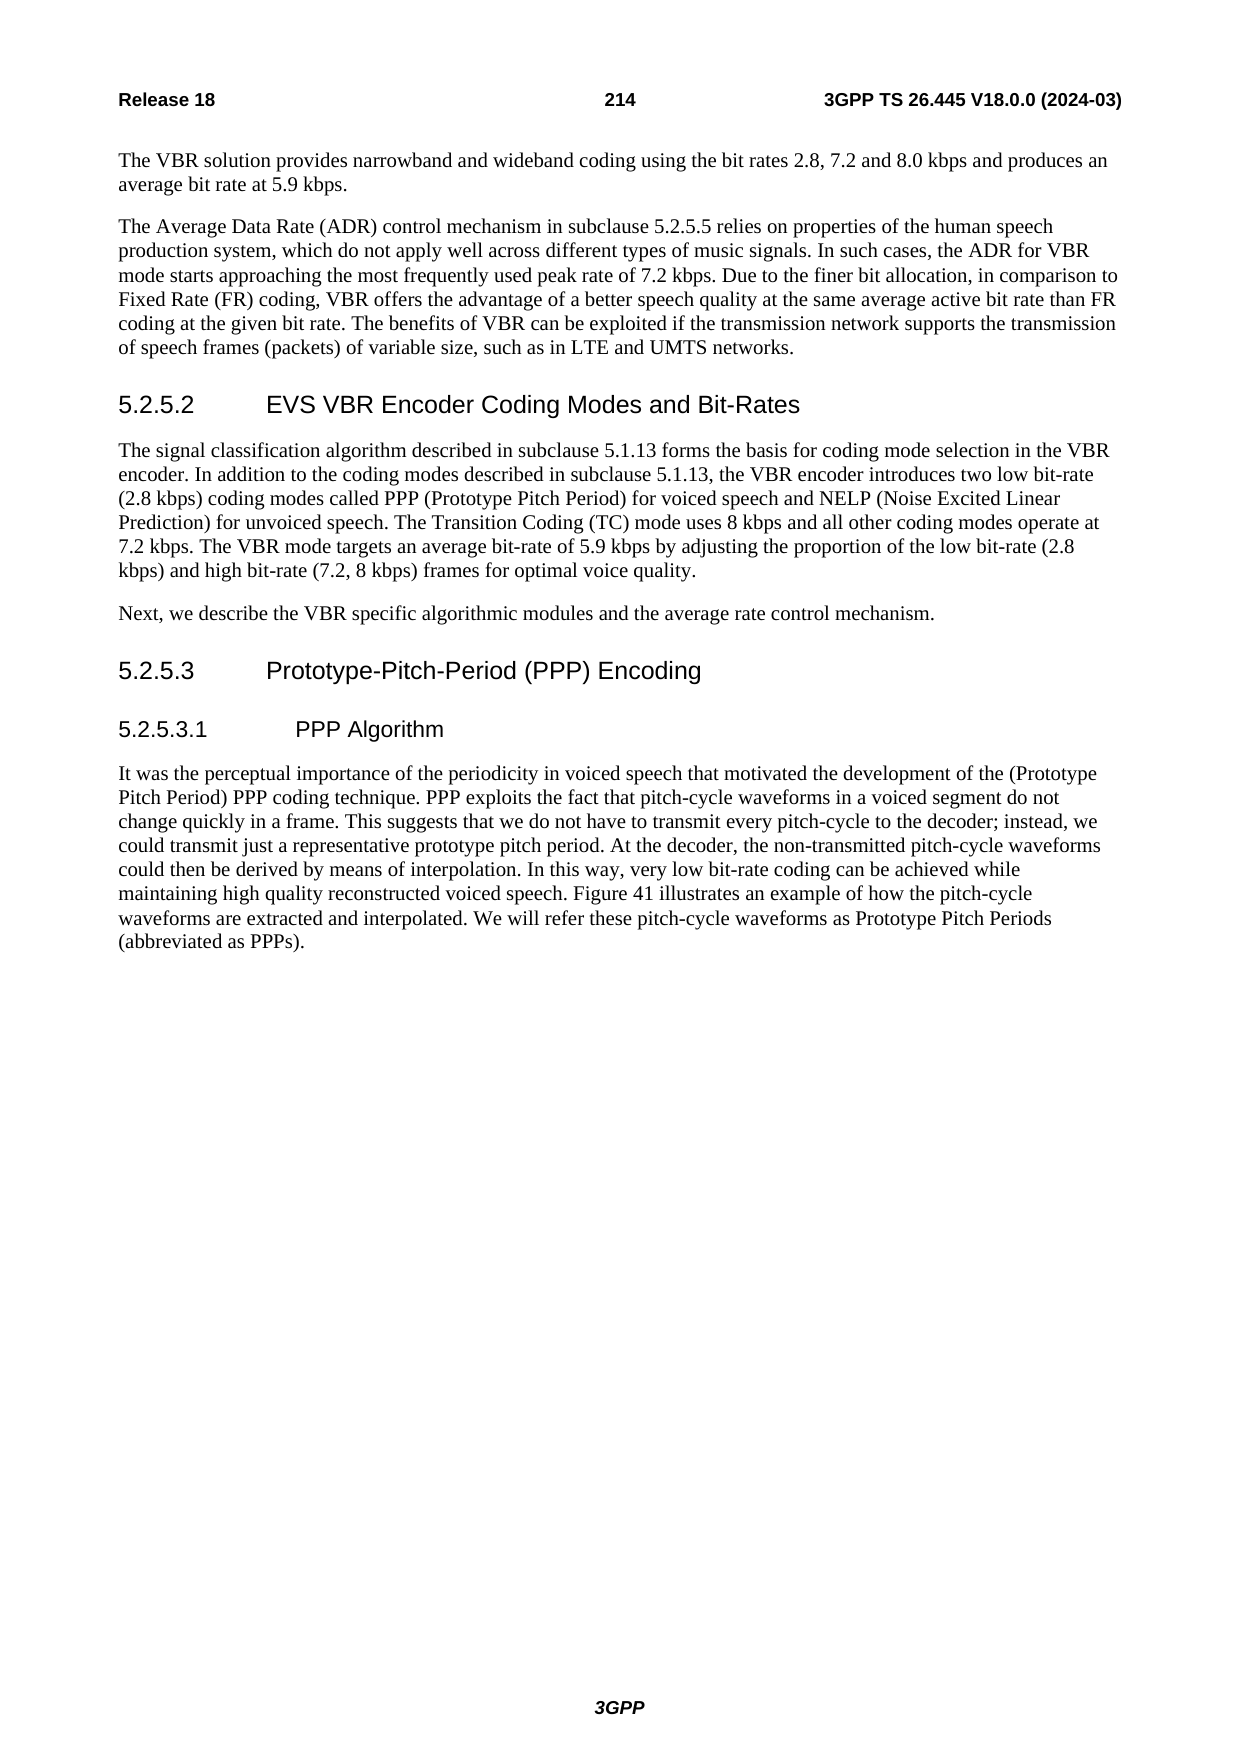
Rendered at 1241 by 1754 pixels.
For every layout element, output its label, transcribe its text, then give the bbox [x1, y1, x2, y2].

subtitle 5.2.5.3 Prototype-Pitch-Period (PPP) Encoding [118, 656, 1122, 685]
text The signal classification algorithm described in subclause 5.1.13 forms the basis for coding mode selection in the VBR encoder. In addition to the coding modes described in subclause 5.1.13, the VBR encoder introduces two low bit-rate (2.8 kbps) coding modes called PPP (Prototype Pitch Period) for voiced speech and NELP (Noise Excited Linear Prediction) for unvoiced speech. The Transition Coding (TC) mode uses 8 kbps and all other coding modes operate at 7.2 kbps. The VBR mode targets an average bit-rate of 5.9 kbps by adjusting the proportion of the low bit-rate (2.8 kbps) and high bit-rate (7.2, 8 kbps) frames for optimal voice quality. [118, 437, 1122, 582]
text The VBR solution provides narrowband and wideband coding using the bit rates 2.8, 7.2 and 8.0 kbps and produces an average bit rate at 5.9 kbps. [118, 147, 1122, 196]
text The Average Data Rate (ADR) control mechanism in subclause 5.2.5.5 relies on properties of the human speech production system, which do not apply well across different types of music signals. In such cases, the ADR for VBR mode starts approaching the most frequently used peak rate of 7.2 kbps. Due to the finer bit allocation, in comparison to Fixed Rate (FR) coding, VBR offers the advantage of a better speech quality at the same average active bit rate than FR coding at the given bit rate. The benefits of VBR can be exploited if the transmission network supports the transmission of speech frames (packets) of variable size, such as in LTE and UMTS networks. [118, 214, 1122, 359]
subtitle 5.2.5.2 EVS VBR Encoder Coding Modes and Bit-Rates [118, 390, 1122, 419]
text Next, we describe the VBR specific algorithmic modules and the average rate control mechanism. [118, 601, 1122, 625]
subtitle 5.2.5.3.1 PPP Algorithm [118, 716, 1122, 742]
